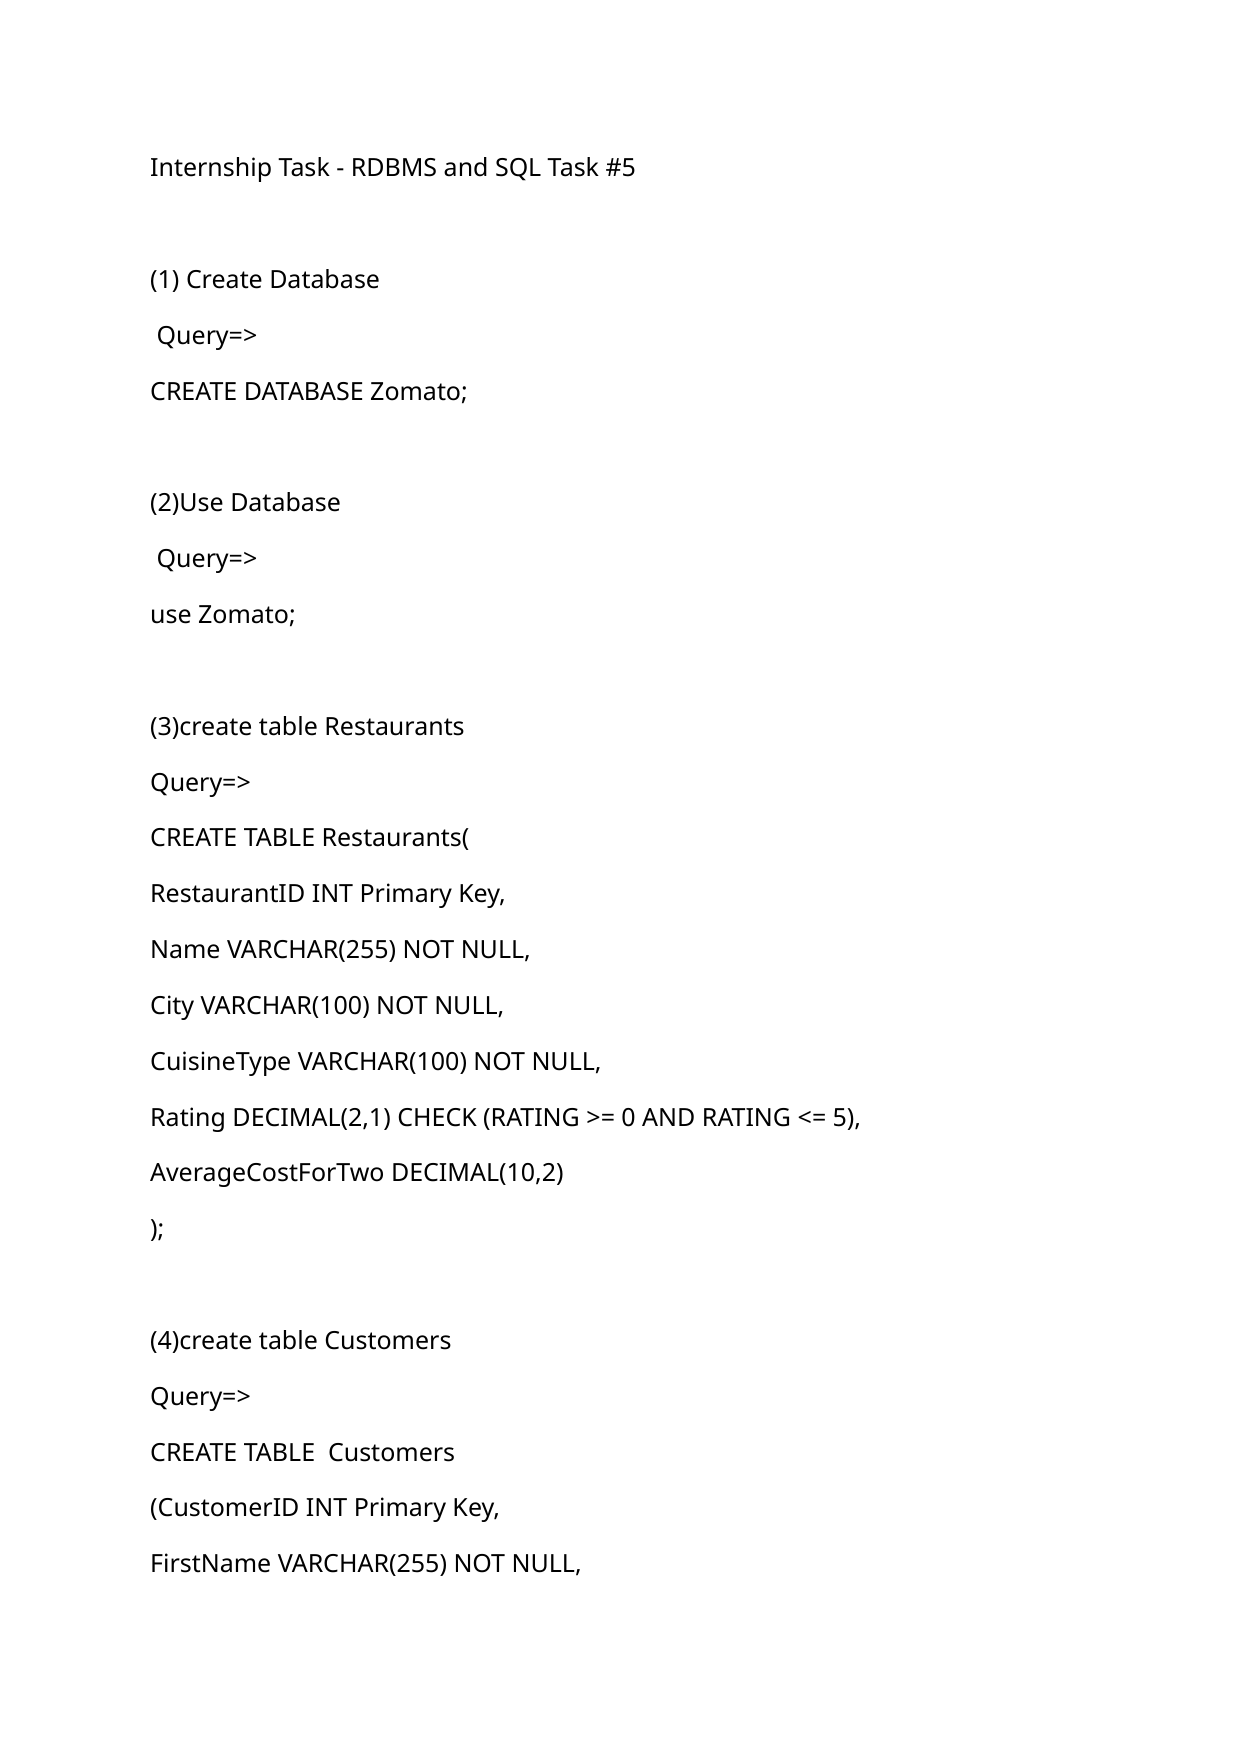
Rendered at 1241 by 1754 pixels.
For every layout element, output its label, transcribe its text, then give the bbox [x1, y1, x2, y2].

text use Zomato; [150, 597, 1090, 631]
text (CustomerID INT Primary Key, [150, 1490, 1090, 1524]
text CuisineType VARCHAR(100) NOT NULL, [150, 1043, 1090, 1077]
text Query=> [150, 317, 1090, 352]
text FirstName VARCHAR(255) NOT NULL, [150, 1546, 1090, 1580]
text ); [150, 1211, 1090, 1245]
text Query=> [150, 1378, 1090, 1412]
text (3)create table Restaurants [150, 708, 1090, 742]
text (1) Create Database [150, 262, 1090, 296]
text (4)create table Customers [150, 1322, 1090, 1357]
text Rating DECIMAL(2,1) CHECK (RATING >= 0 AND RATING <= 5), [150, 1099, 1090, 1133]
text CREATE TABLE Customers [150, 1434, 1090, 1468]
text AverageCostForTwo DECIMAL(10,2) [150, 1155, 1090, 1189]
text Internship Task - RDBMS and SQL Task #5 [150, 150, 1090, 184]
text (2)Use Database [150, 485, 1090, 519]
text City VARCHAR(100) NOT NULL, [150, 987, 1090, 1022]
text RestaurantID INT Primary Key, [150, 876, 1090, 910]
text CREATE DATABASE Zomato; [150, 373, 1090, 407]
text Query=> [150, 764, 1090, 798]
text CREATE TABLE Restaurants( [150, 820, 1090, 854]
text Query=> [150, 541, 1090, 575]
text Name VARCHAR(255) NOT NULL, [150, 932, 1090, 966]
